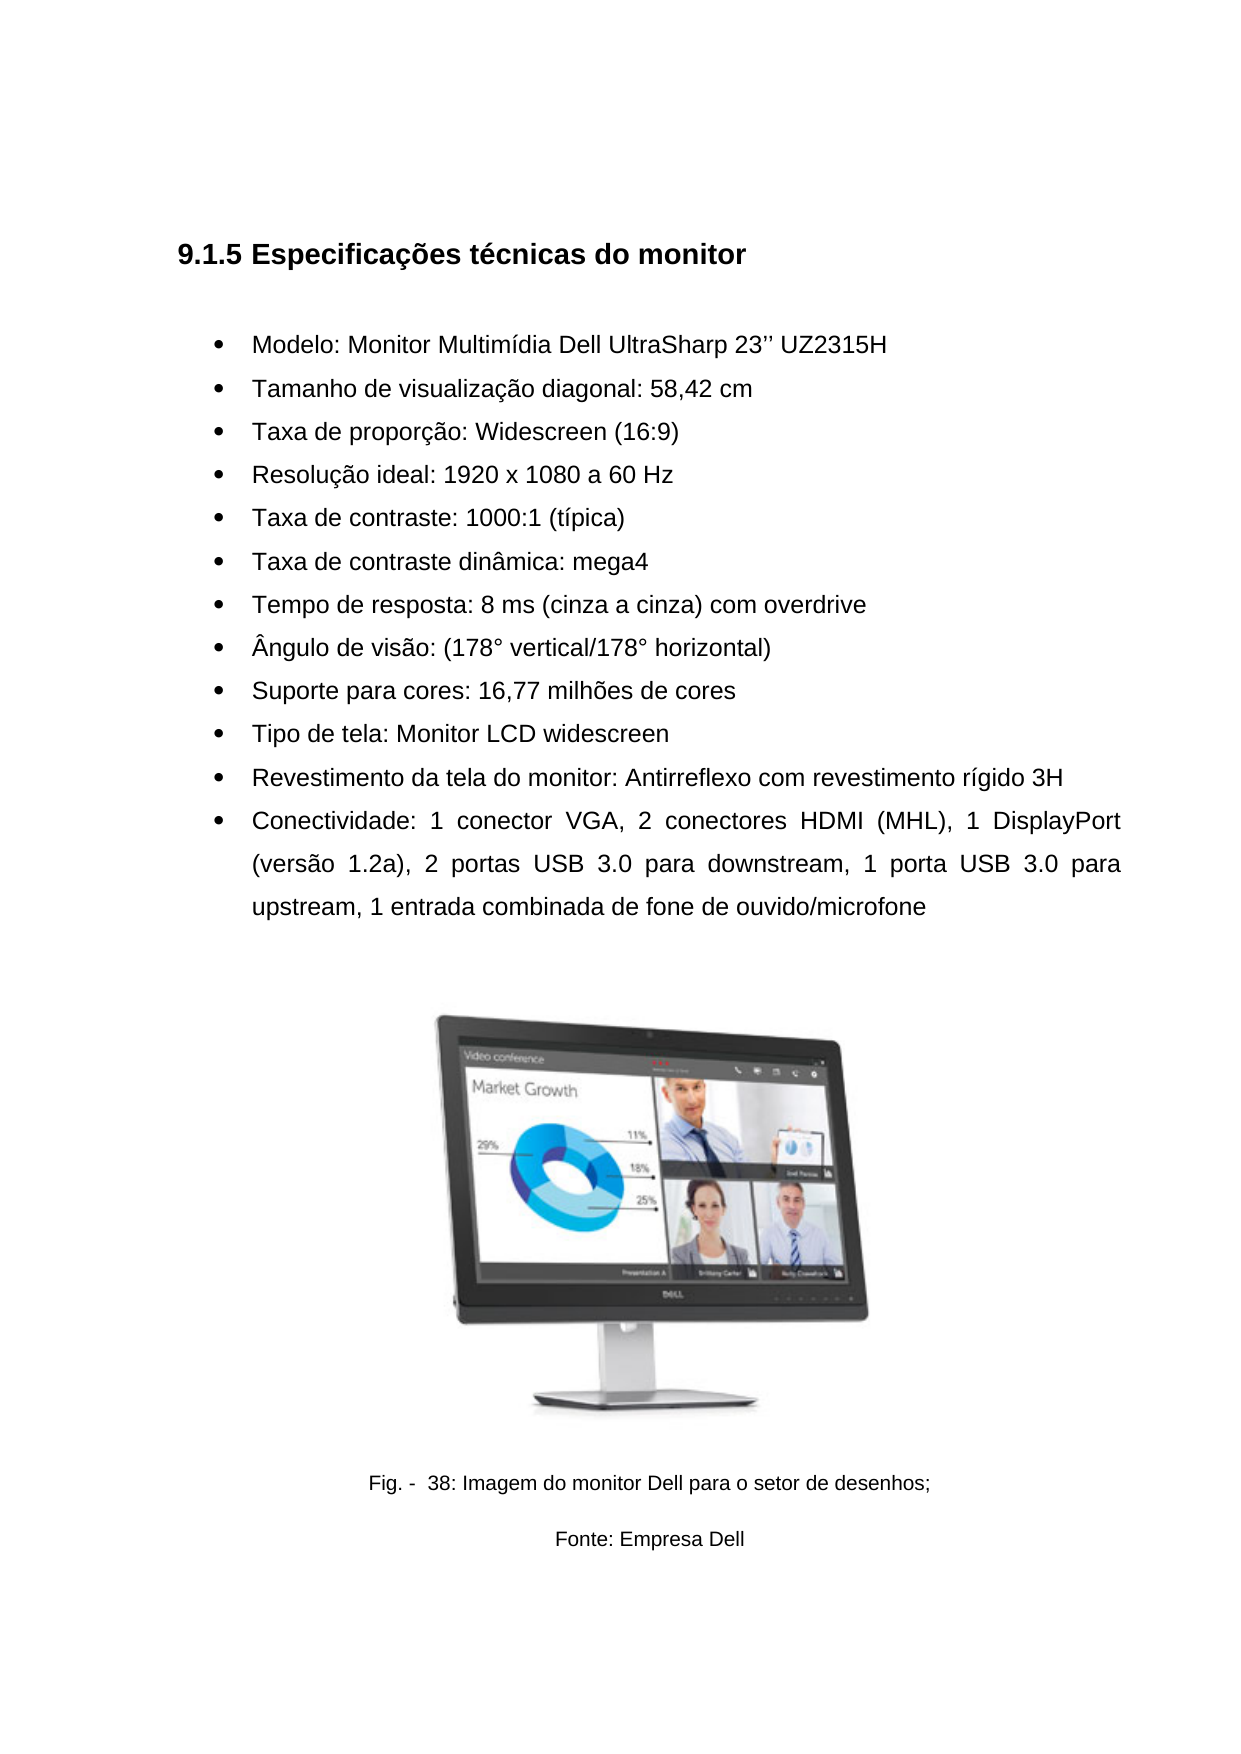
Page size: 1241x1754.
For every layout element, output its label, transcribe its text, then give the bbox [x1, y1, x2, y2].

list Tempo de resposta: 8 ms (cinza a cinza) com overdrive [214, 590, 1122, 619]
list Modelo: Monitor Multimídia Dell UltraSharp 23’’ UZ2315H [214, 330, 1122, 359]
list Taxa de proporção: Widescreen (16:9) [214, 417, 1122, 446]
list Ângulo de visão: (178° vertical/178° horizontal) [214, 633, 1122, 662]
list Revestimento da tela do monitor: Antirreflexo com revestimento rígido 3H [214, 763, 1122, 792]
text Fig. - 38: Imagem do monitor Dell para o setor de desenhos; [177, 1471, 1122, 1494]
picture [419, 978, 880, 1440]
list Fonte: Empresa Dell [177, 1527, 1122, 1551]
list Taxa de contraste: 1000:1 (típica) [214, 503, 1122, 532]
list Tamanho de visualização diagonal: 58,42 cm [214, 374, 1122, 402]
list Resolução ideal: 1920 x 1080 a 60 Hz [214, 460, 1122, 489]
list Conectividade: 1 conector VGA, 2 conectores HDMI (MHL), 1 DisplayPort (versão 1.2a), 2 portas USB 3.0 para downstream, 1 porta USB 3.0 para upstream, 1 entrada combinada de fone de ouvido/microfone [214, 806, 1122, 921]
list Suporte para cores: 16,77 milhões de cores [214, 676, 1122, 705]
list Taxa de contraste dinâmica: mega4 [214, 547, 1122, 575]
list Tipo de tela: Monitor LCD widescreen [214, 719, 1122, 748]
subtitle Especificações técnicas do monitor [177, 237, 1122, 271]
